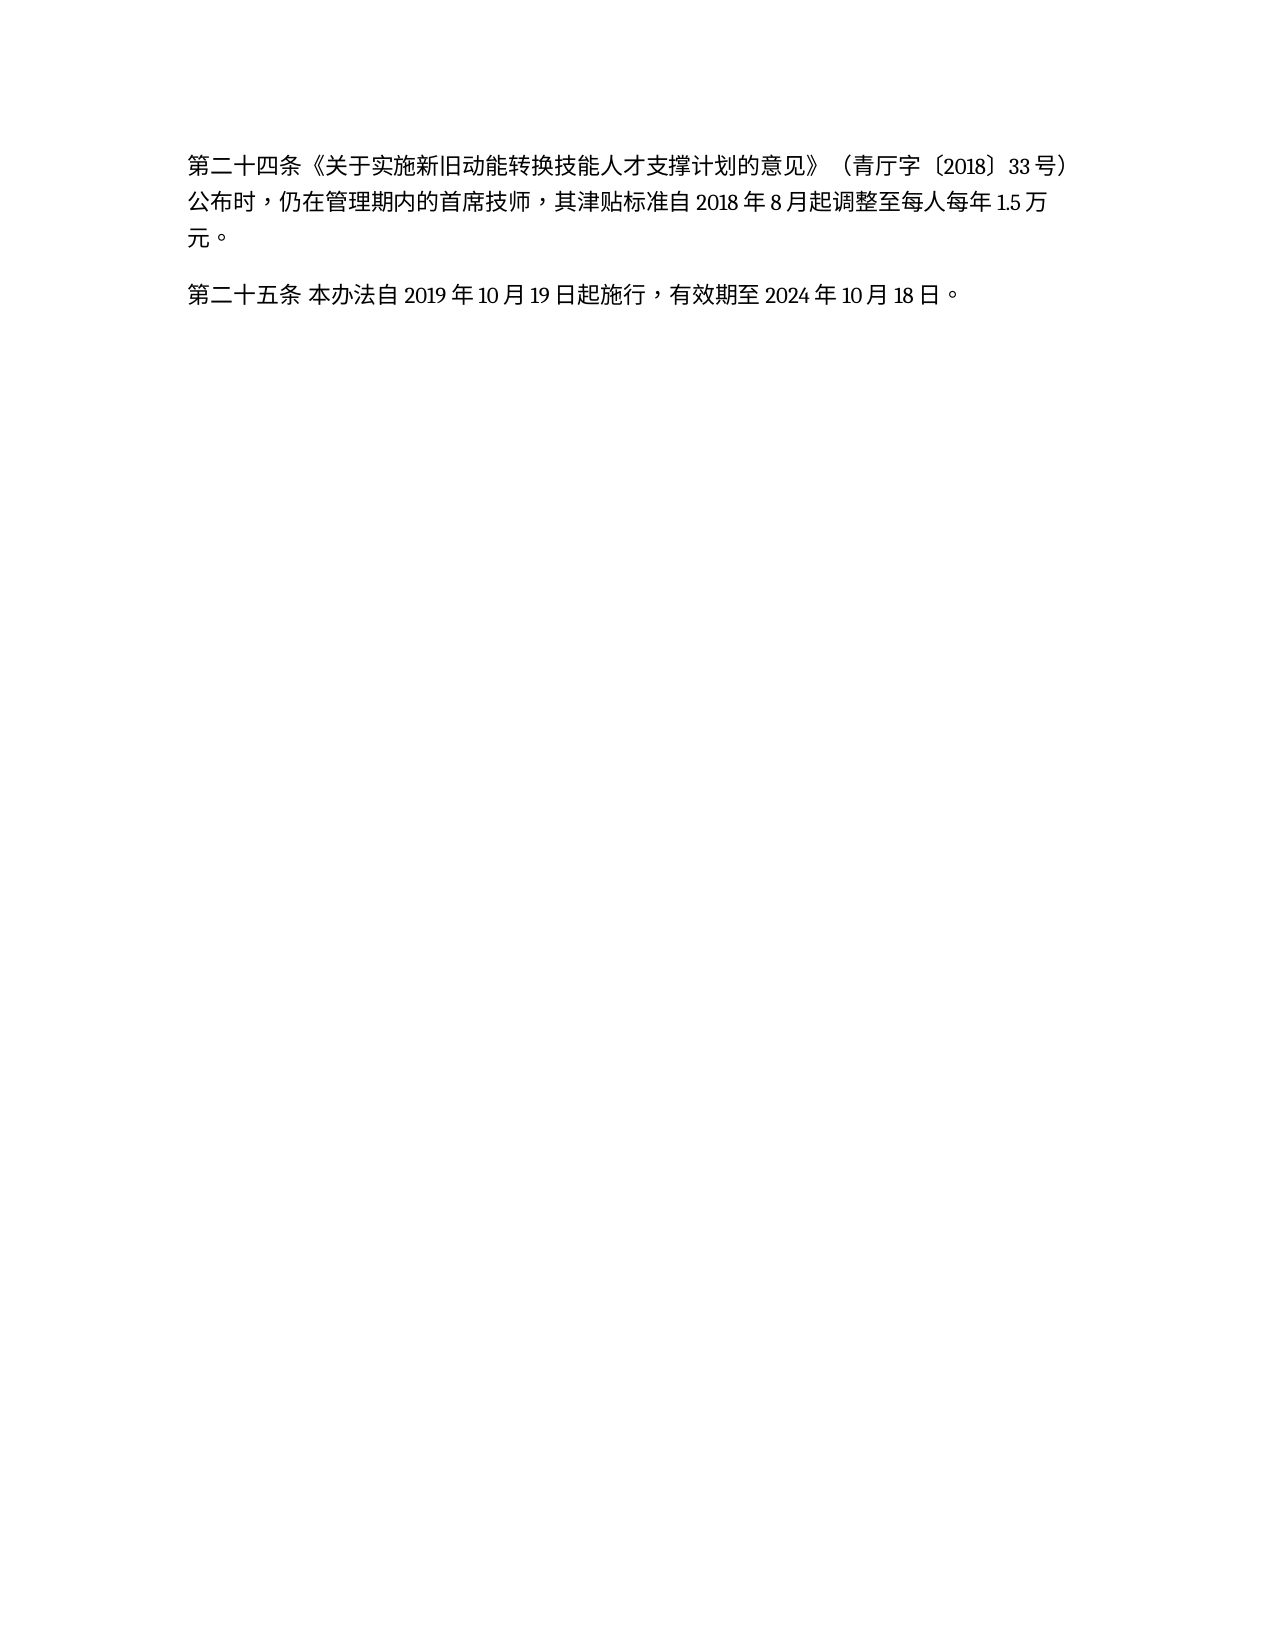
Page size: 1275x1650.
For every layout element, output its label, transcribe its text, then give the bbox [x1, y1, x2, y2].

text 第二十五条 本办法自2019年10月19日起施行，有效期至2024年10月18日。 [187, 279, 1087, 310]
text 第二十四条《关于实施新旧动能转换技能人才支撑计划的意见》（青厅字〔2018〕33号）公布时，仍在管理期内的首席技师，其津贴标准自2018年8月起调整至每人每年1.5万元。 [187, 150, 1087, 253]
